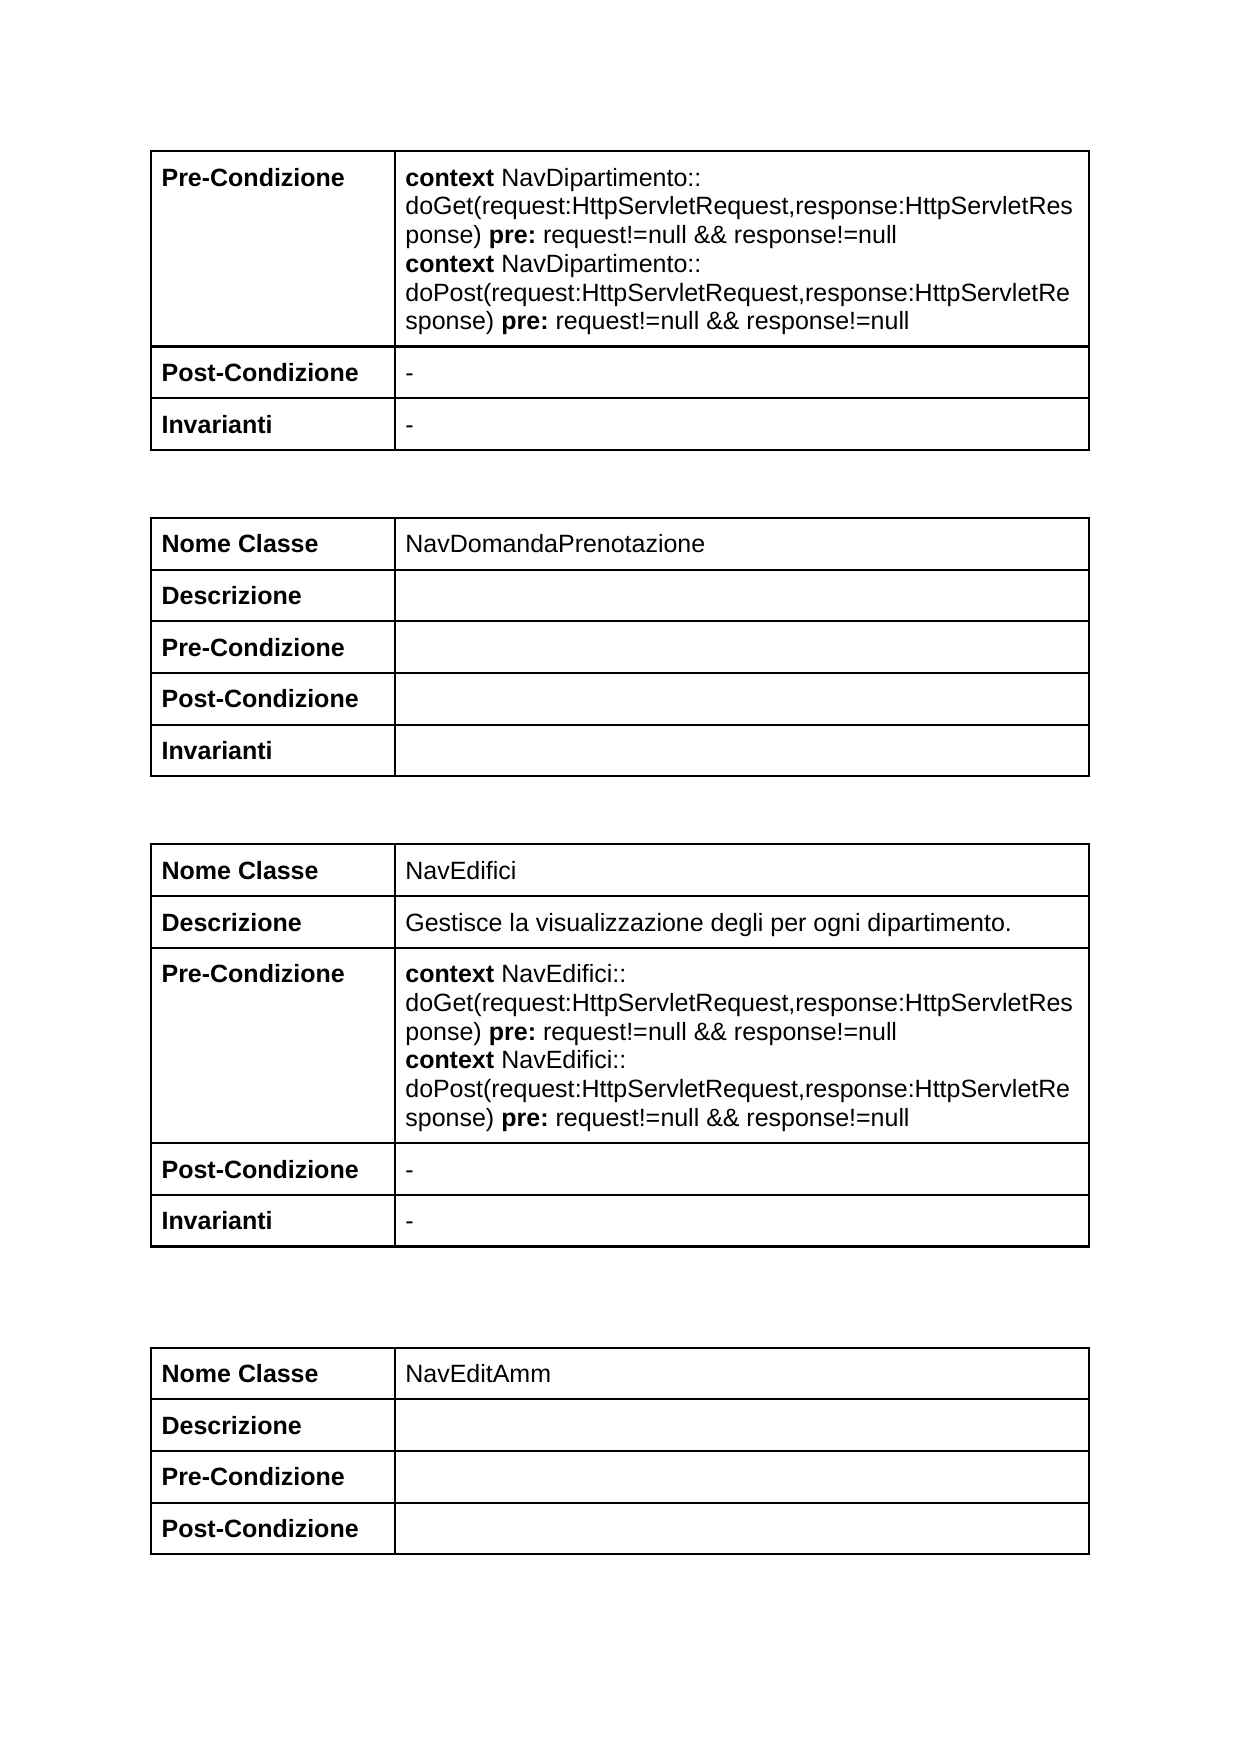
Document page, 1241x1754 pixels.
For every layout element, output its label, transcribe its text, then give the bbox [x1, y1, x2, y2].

table_cell [396, 674, 1088, 723]
table_cell Pre-Condizione [152, 152, 394, 345]
table_cell Pre-Condizione [152, 622, 394, 672]
table_cell Invarianti [152, 399, 394, 449]
table_cell Post-Condizione [152, 1144, 394, 1194]
table_cell [396, 1504, 1088, 1553]
table_cell Invarianti [152, 1196, 394, 1245]
table_cell Descrizione [152, 571, 394, 620]
table_cell - [396, 1196, 1088, 1245]
table_header Nome Classe [152, 845, 394, 895]
table_cell - [396, 399, 1088, 449]
table_header Nome Classe [152, 1349, 394, 1398]
table_cell Pre-Condizione [152, 949, 394, 1142]
table_cell - [396, 1144, 1088, 1194]
table_cell Descrizione [152, 897, 394, 947]
table_cell [396, 571, 1088, 620]
table_cell Post-Condizione [152, 348, 394, 397]
table_cell [396, 622, 1088, 672]
table_cell context NavEdifici:: doGet(request:HttpServletRequest,response:HttpServletResponse) pre: request!=null && response!=null context NavEdifici:: doPost(request:HttpServletRequest,response:HttpServletResponse) pre: request!=null && response!=null [396, 949, 1088, 1142]
table_cell Pre-Condizione [152, 1452, 394, 1502]
table_cell - [396, 348, 1088, 397]
table_cell Gestisce la visualizzazione degli per ogni dipartimento. [396, 897, 1088, 947]
table_header NavEditAmm [396, 1349, 1088, 1398]
table_cell [396, 1400, 1088, 1450]
table_cell Post-Condizione [152, 1504, 394, 1553]
table_header Nome Classe [152, 519, 394, 568]
table_header NavDomandaPrenotazione [396, 519, 1088, 568]
table_cell Invarianti [152, 726, 394, 775]
table_header NavEdifici [396, 845, 1088, 895]
table_cell context NavDipartimento:: doGet(request:HttpServletRequest,response:HttpServletResponse) pre: request!=null && response!=null context NavDipartimento:: doPost(request:HttpServletRequest,response:HttpServletResponse) pre: request!=null && response!=null [396, 152, 1088, 345]
table_cell [396, 726, 1088, 775]
table_cell [396, 1452, 1088, 1502]
table_cell Post-Condizione [152, 674, 394, 723]
table_cell Descrizione [152, 1400, 394, 1450]
